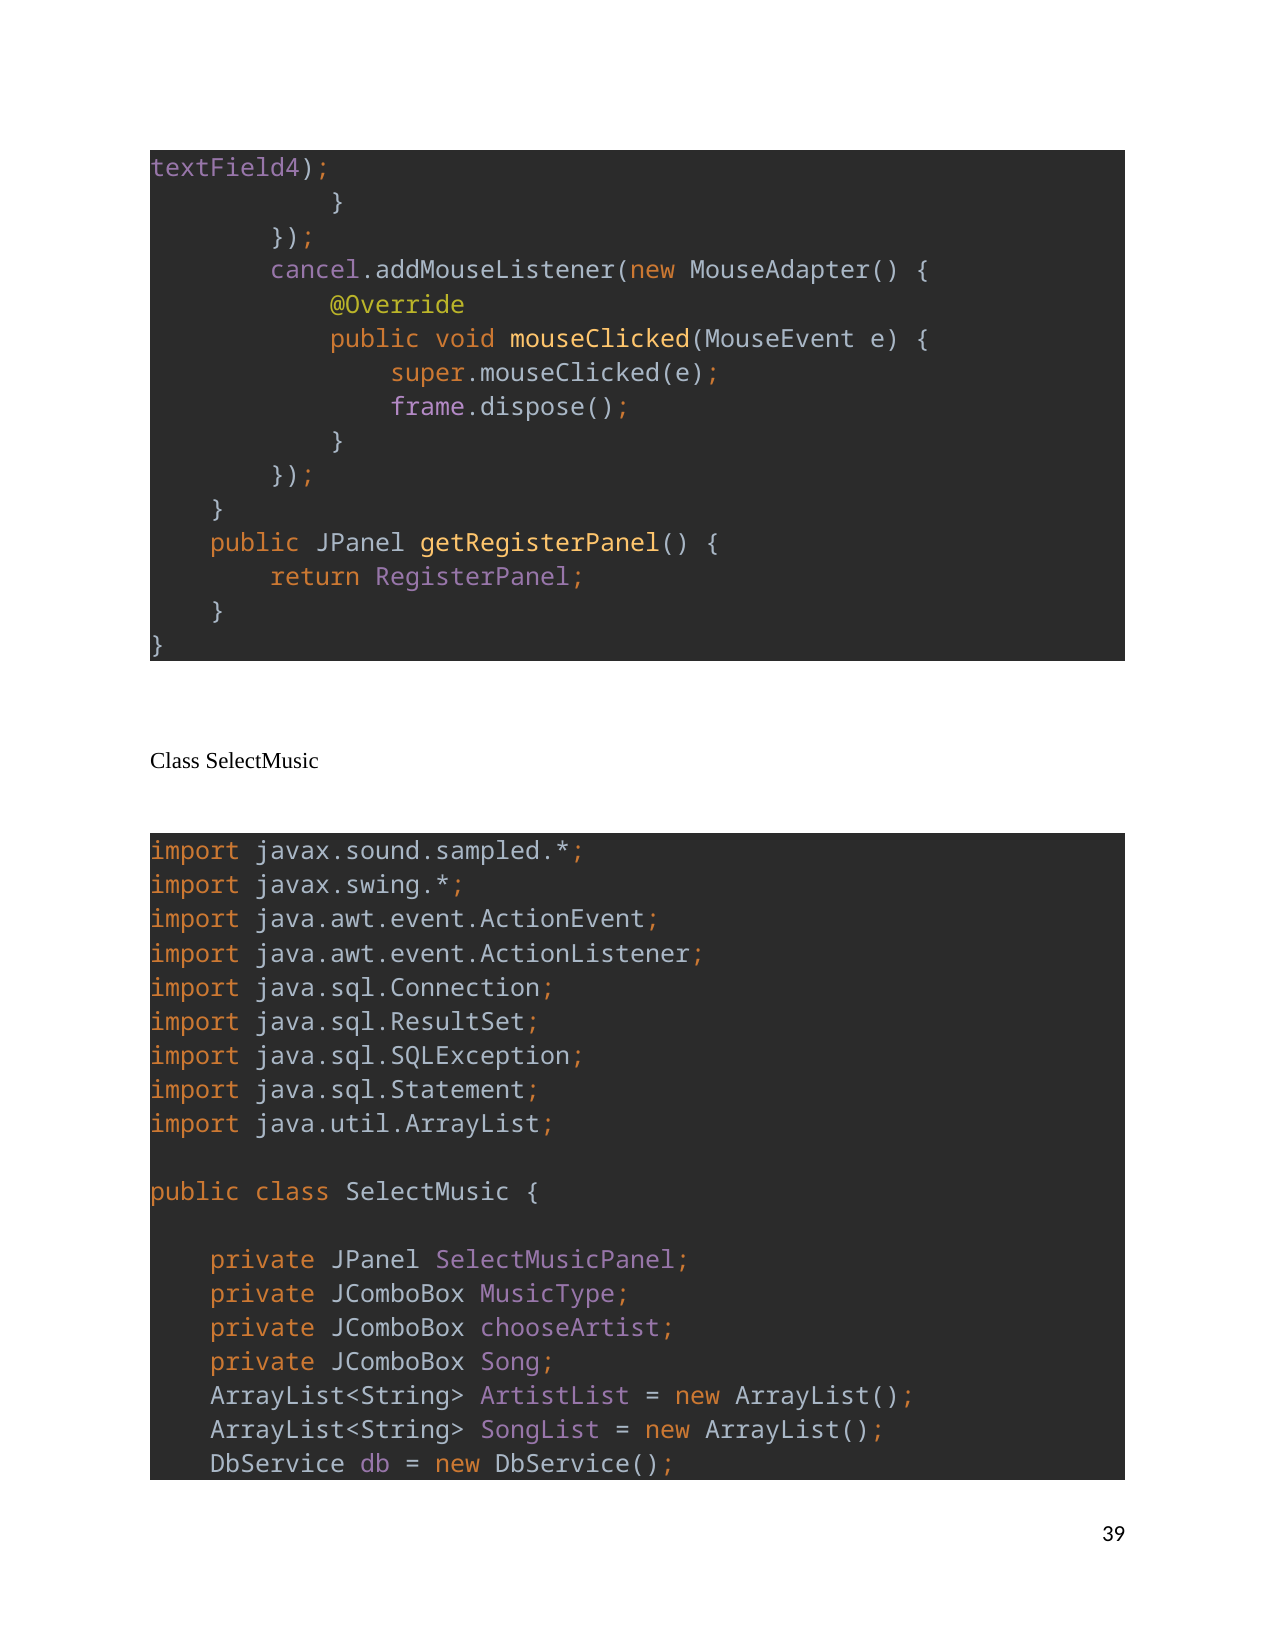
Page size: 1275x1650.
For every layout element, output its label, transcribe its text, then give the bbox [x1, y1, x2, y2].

text Class SelectMusic [150, 747, 1125, 773]
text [150, 150, 1125, 661]
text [150, 833, 1125, 1480]
